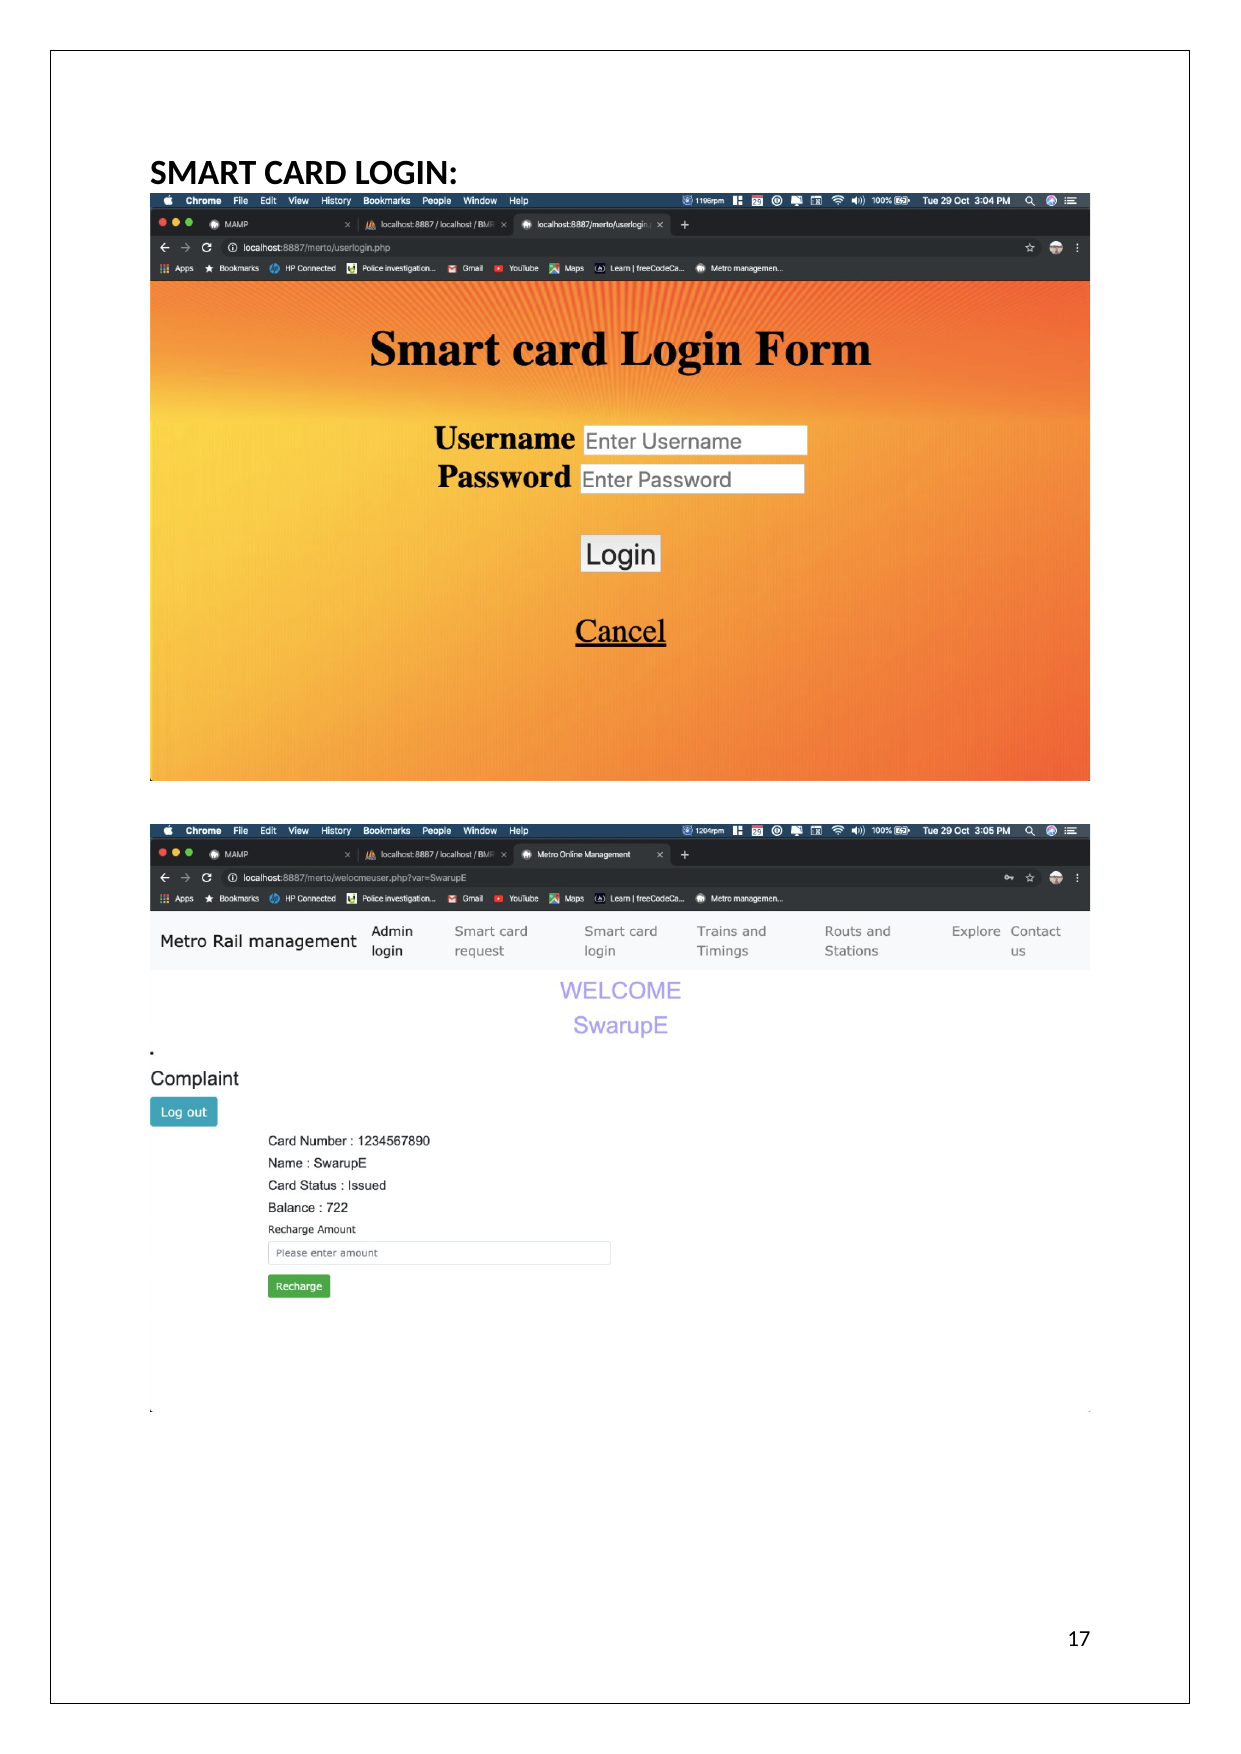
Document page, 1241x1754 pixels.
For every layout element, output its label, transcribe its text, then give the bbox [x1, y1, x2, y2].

picture [150, 193, 1091, 781]
picture [150, 824, 1091, 1412]
text SMART CARD LOGIN: [150, 150, 1090, 193]
